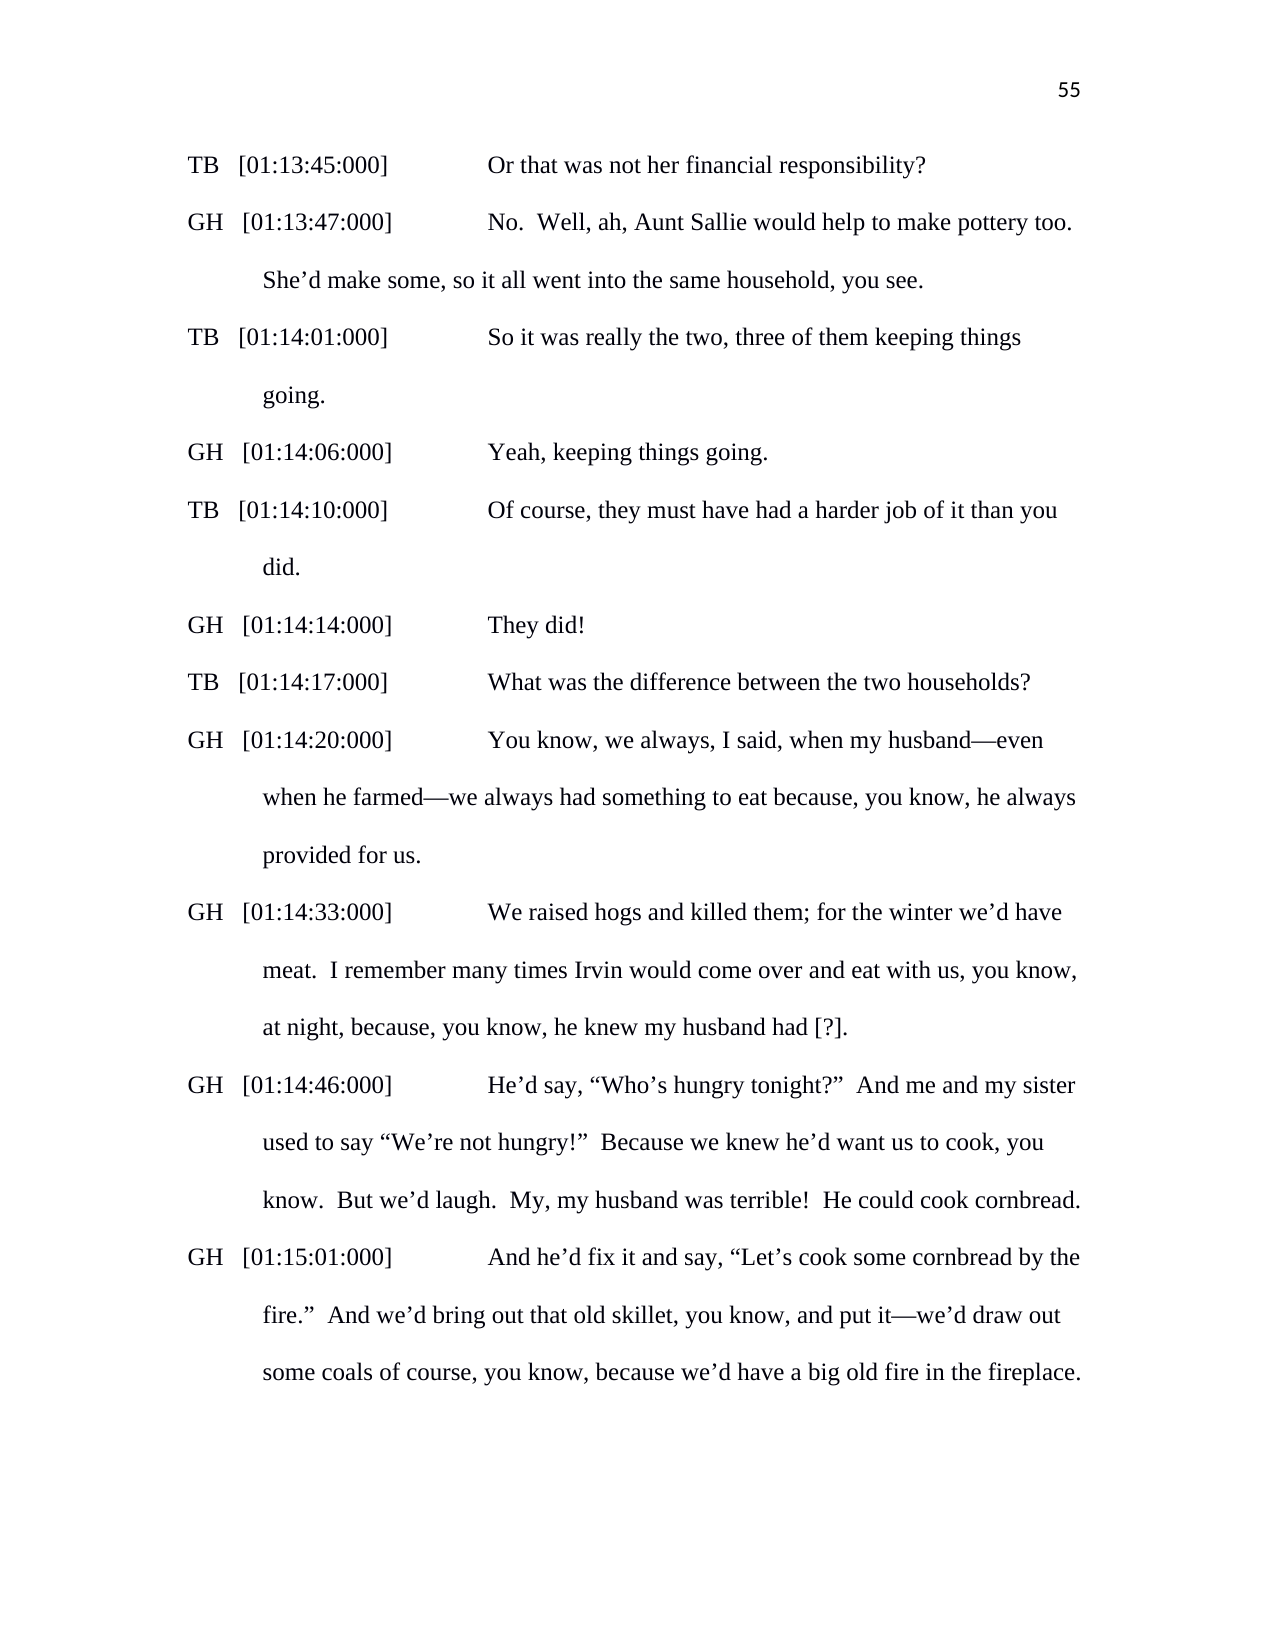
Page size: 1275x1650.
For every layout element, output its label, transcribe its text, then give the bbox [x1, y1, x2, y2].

text TB [01:14:10:000] Of course, they must have had a harder job of it than you did. [187, 495, 1087, 581]
text GH [01:14:06:000] Yeah, keeping things going. [187, 437, 1087, 466]
text GH [01:14:14:000] They did! [187, 610, 1087, 639]
text GH [01:14:46:000] He’d say, “Who’s hungry tonight?” And me and my sister used to say “We’re not hungry!” Because we knew he’d want us to cook, you know. But we’d laugh. My, my husband was terrible! He could cook cornbread. [187, 1070, 1087, 1214]
text TB [01:13:45:000] Or that was not her financial responsibility? [187, 150, 1087, 179]
text GH [01:14:33:000] We raised hogs and killed them; for the winter we’d have meat. I remember many times Irvin would come over and eat with us, you know, at night, because, you know, he knew my husband had [?]. [187, 897, 1087, 1041]
text GH [01:15:01:000] And he’d fix it and say, “Let’s cook some cornbread by the fire.” And we’d bring out that old skillet, you know, and put it—we’d draw out some coals of course, you know, because we’d have a big old fire in the fireplace. [187, 1242, 1087, 1386]
text TB [01:14:17:000] What was the difference between the two households? [187, 667, 1087, 696]
text TB [01:14:01:000] So it was really the two, three of them keeping things going. [187, 322, 1087, 409]
text GH [01:13:47:000] No. Well, ah, Aunt Sallie would help to make pottery too. She’d make some, so it all went into the same household, you see. [187, 207, 1087, 294]
text GH [01:14:20:000] You know, we always, I said, when my husband—even when he farmed—we always had something to eat because, you know, he always provided for us. [187, 725, 1087, 869]
